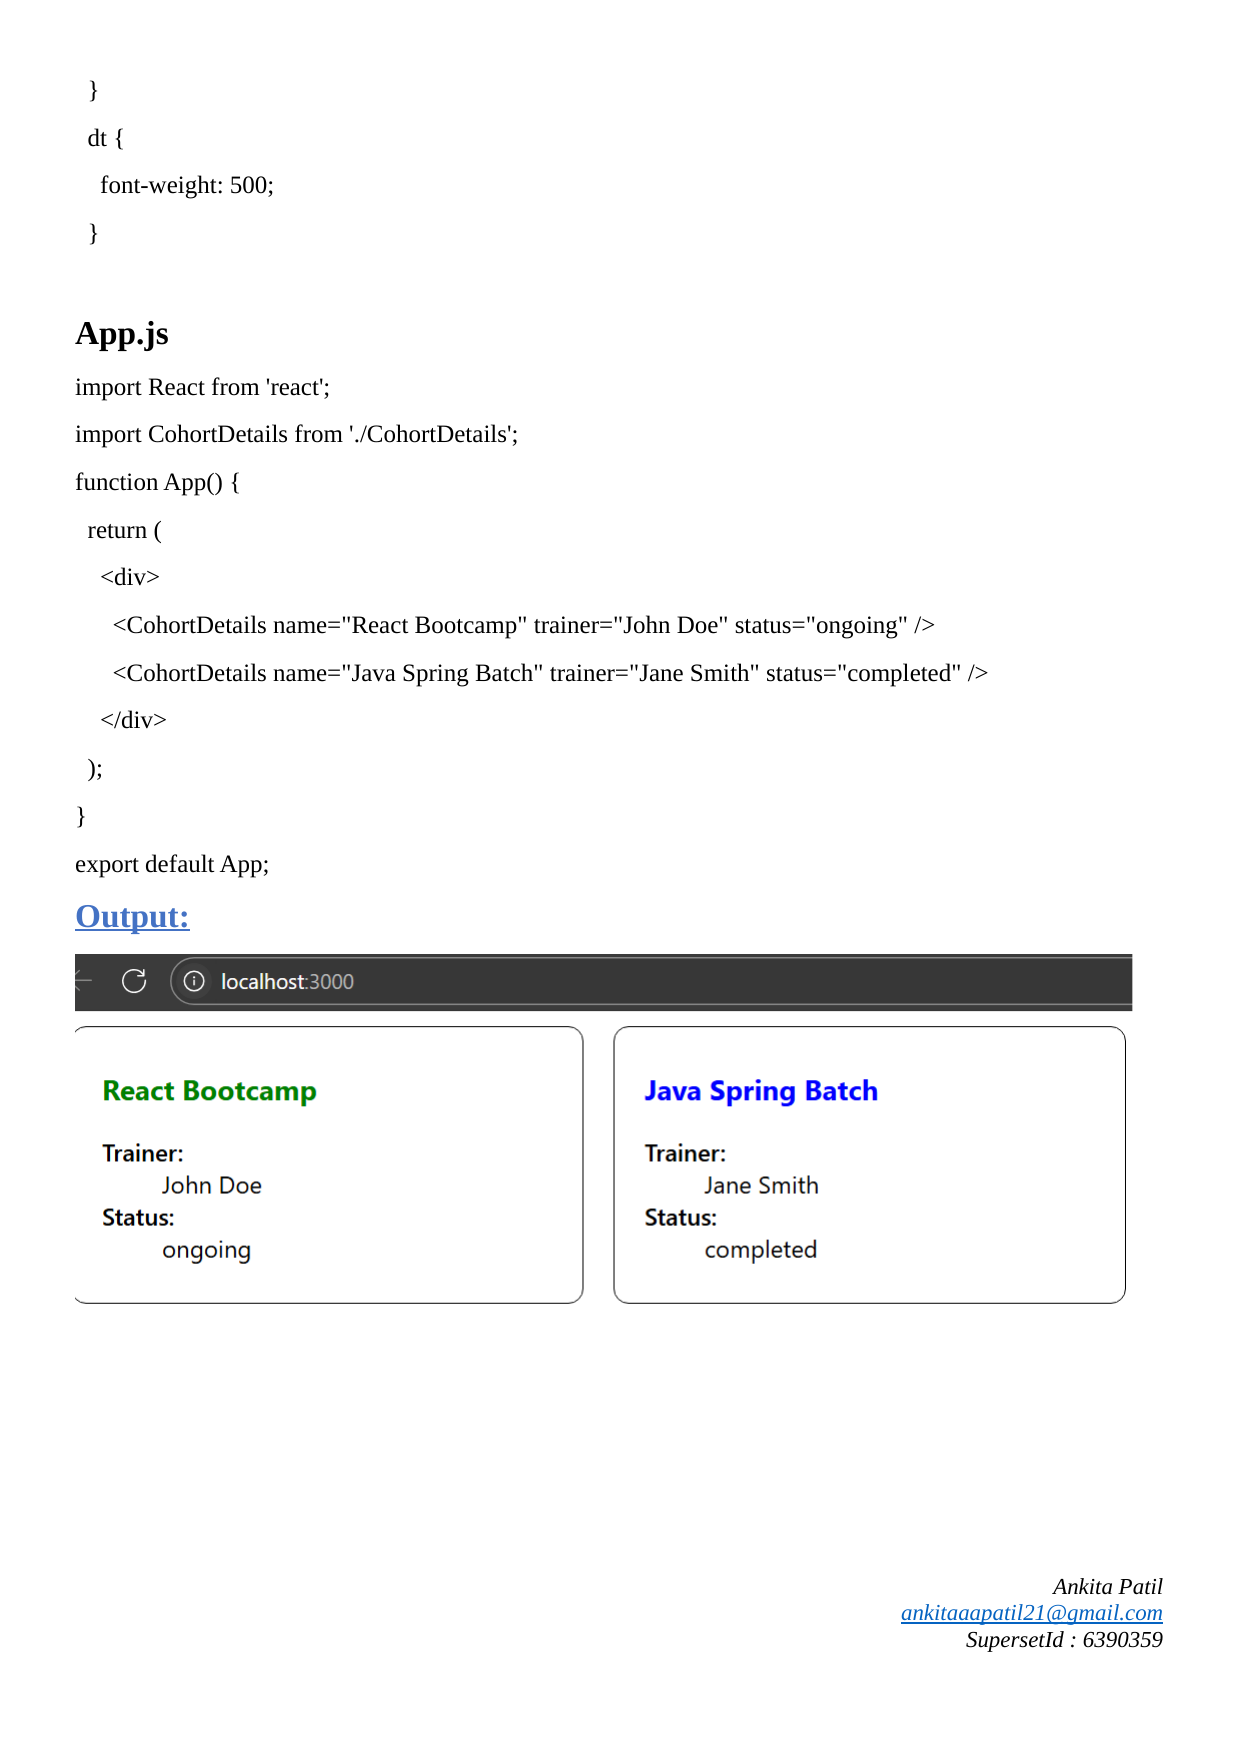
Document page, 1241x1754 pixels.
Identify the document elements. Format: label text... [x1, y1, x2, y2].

text function App() { [75, 467, 1165, 496]
text Output: [75, 896, 1165, 935]
text <CohortDetails name="Java Spring Batch" trainer="Jane Smith" status="completed" /> [75, 658, 1165, 687]
text dt { [75, 123, 1165, 151]
text ); [75, 753, 1165, 782]
text font-weight: 500; [75, 170, 1165, 199]
text } [75, 218, 1165, 247]
picture [75, 954, 1133, 1407]
text export default App; [75, 849, 1165, 877]
text </div> [75, 706, 1165, 734]
text } [75, 801, 1165, 830]
text return ( [75, 515, 1165, 543]
text import React from 'react'; [75, 372, 1165, 400]
text import CohortDetails from './CohortDetails'; [75, 419, 1165, 448]
text } [75, 75, 1165, 104]
text <div> [75, 562, 1165, 591]
text App.js [75, 313, 1165, 352]
text <CohortDetails name="React Bootcamp" trainer="John Doe" status="ongoing" /> [75, 610, 1165, 639]
